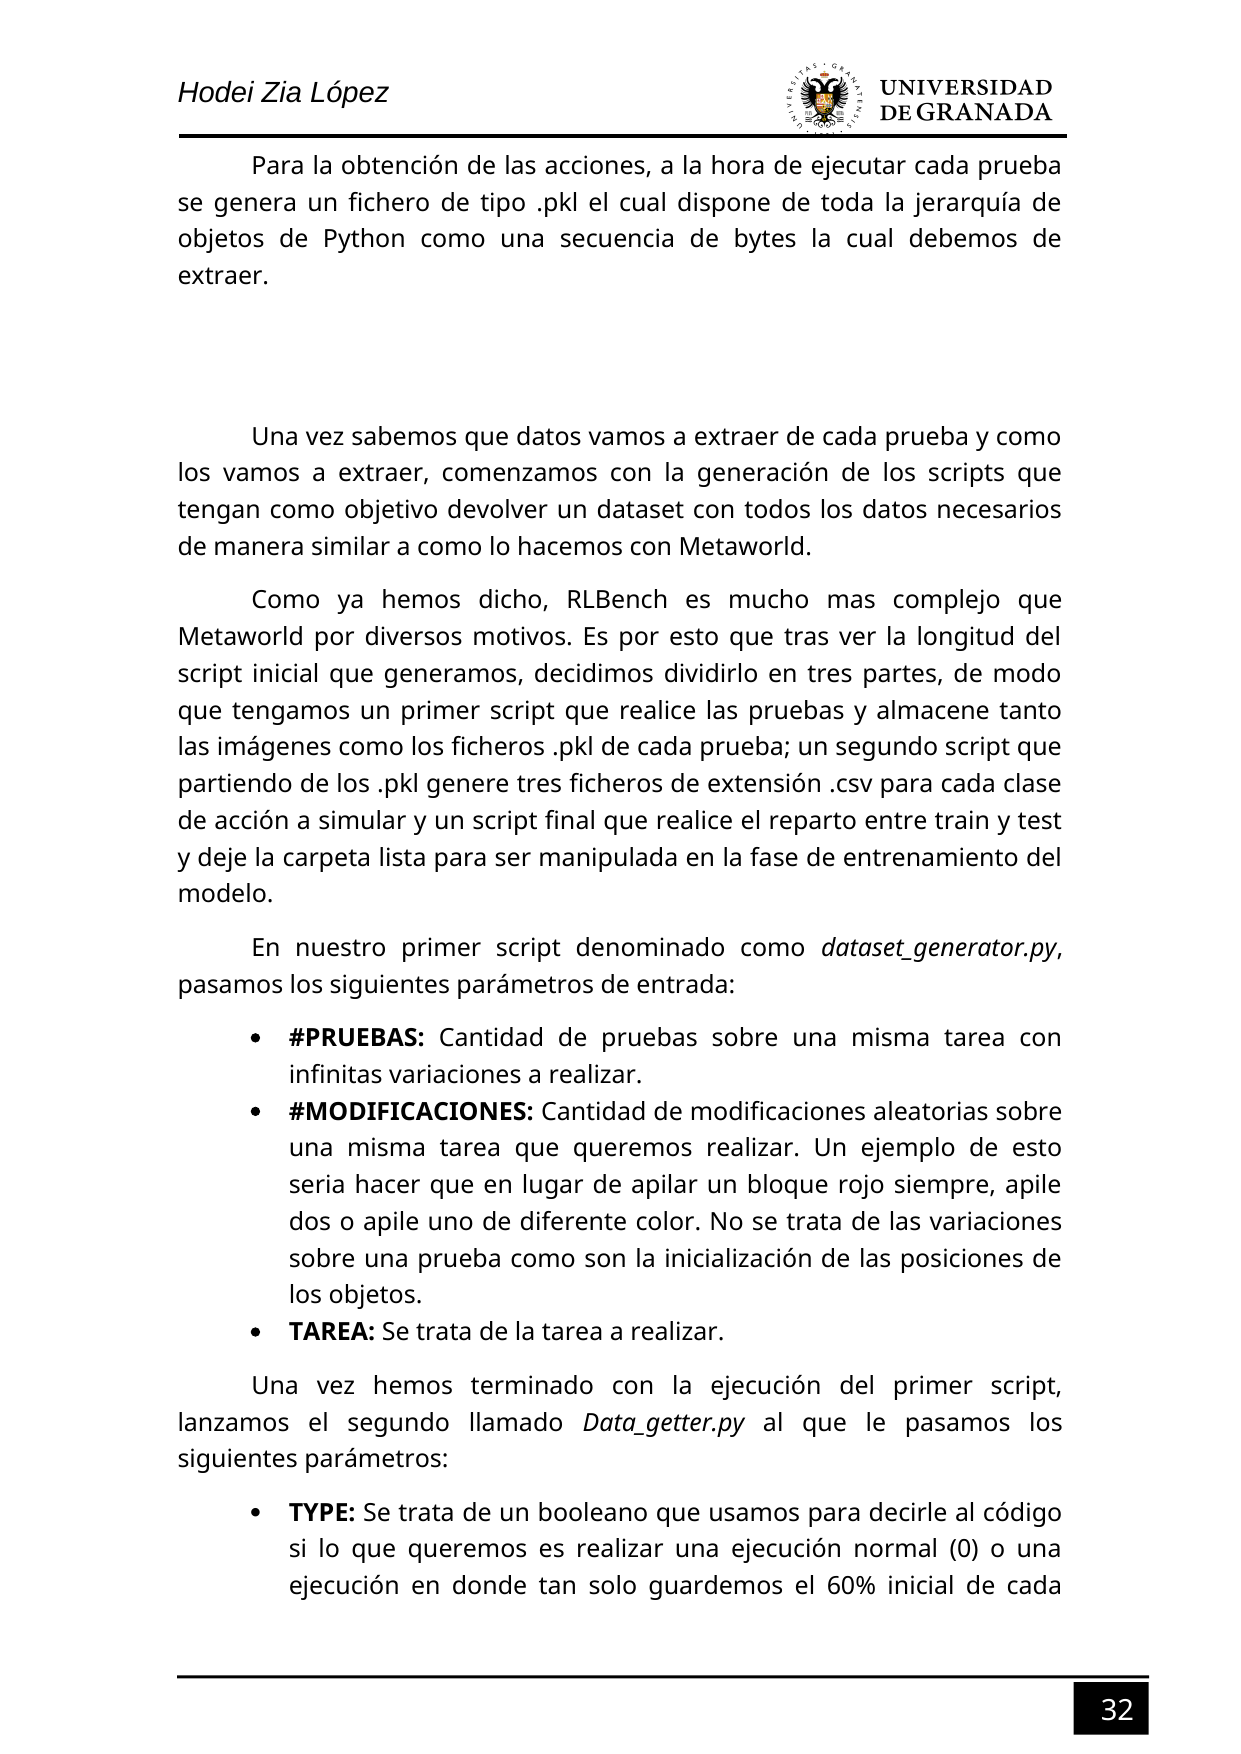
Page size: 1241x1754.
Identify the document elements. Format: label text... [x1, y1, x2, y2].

text Para la obtención de las acciones, a la hora de ejecutar cada prueba se genera un fichero de tipo .pkl el cual dispone de toda la jerarquía de objetos de Python como una secuencia de bytes la cual debemos de extraer. [177, 148, 1063, 292]
text Una vez hemos terminado con la ejecución del primer script, lanzamos el segundo llamado Data_getter.py al que le pasamos los siguientes parámetros: [177, 1367, 1063, 1475]
list TAREA: Se trata de la tarea a realizar. [251, 1314, 1063, 1348]
text En nuestro primer script denominado como dataset_generator.py, pasamos los siguientes parámetros de entrada: [177, 929, 1063, 1000]
text Como ya hemos dicho, RLBench es mucho mas complejo que Metaworld por diversos motivos. Es por esto que tras ver la longitud del script inicial que generamos, decidimos dividirlo en tres partes, de modo que tengamos un primer script que realice las pruebas y almacene tanto las imágenes como los ficheros .pkl de cada prueba; un segundo script que partiendo de los .pkl genere tres ficheros de extensión .csv para cada clase de acción a simular y un script final que realice el reparto entre train y test y deje la carpeta lista para ser manipulada en la fase de entrenamiento del modelo. [177, 582, 1063, 910]
list #MODIFICACIONES: Cantidad de modificaciones aleatorias sobre una misma tarea que queremos realizar. Un ejemplo de esto seria hacer que en lugar de apilar un bloque rojo siempre, apile dos o apile uno de diferente color. No se trata de las variaciones sobre una prueba como son la inicialización de las posiciones de los objetos. [251, 1093, 1063, 1311]
text Una vez sabemos que datos vamos a extraer de cada prueba y como los vamos a extraer, comenzamos con la generación de los scripts que tengan como objetivo devolver un dataset con todos los datos necesarios de manera similar a como lo hacemos con Metaworld. [177, 418, 1063, 563]
list #PRUEBAS: Cantidad de pruebas sobre una misma tarea con infinitas variaciones a realizar. [251, 1020, 1063, 1091]
picture [777, 56, 1059, 144]
